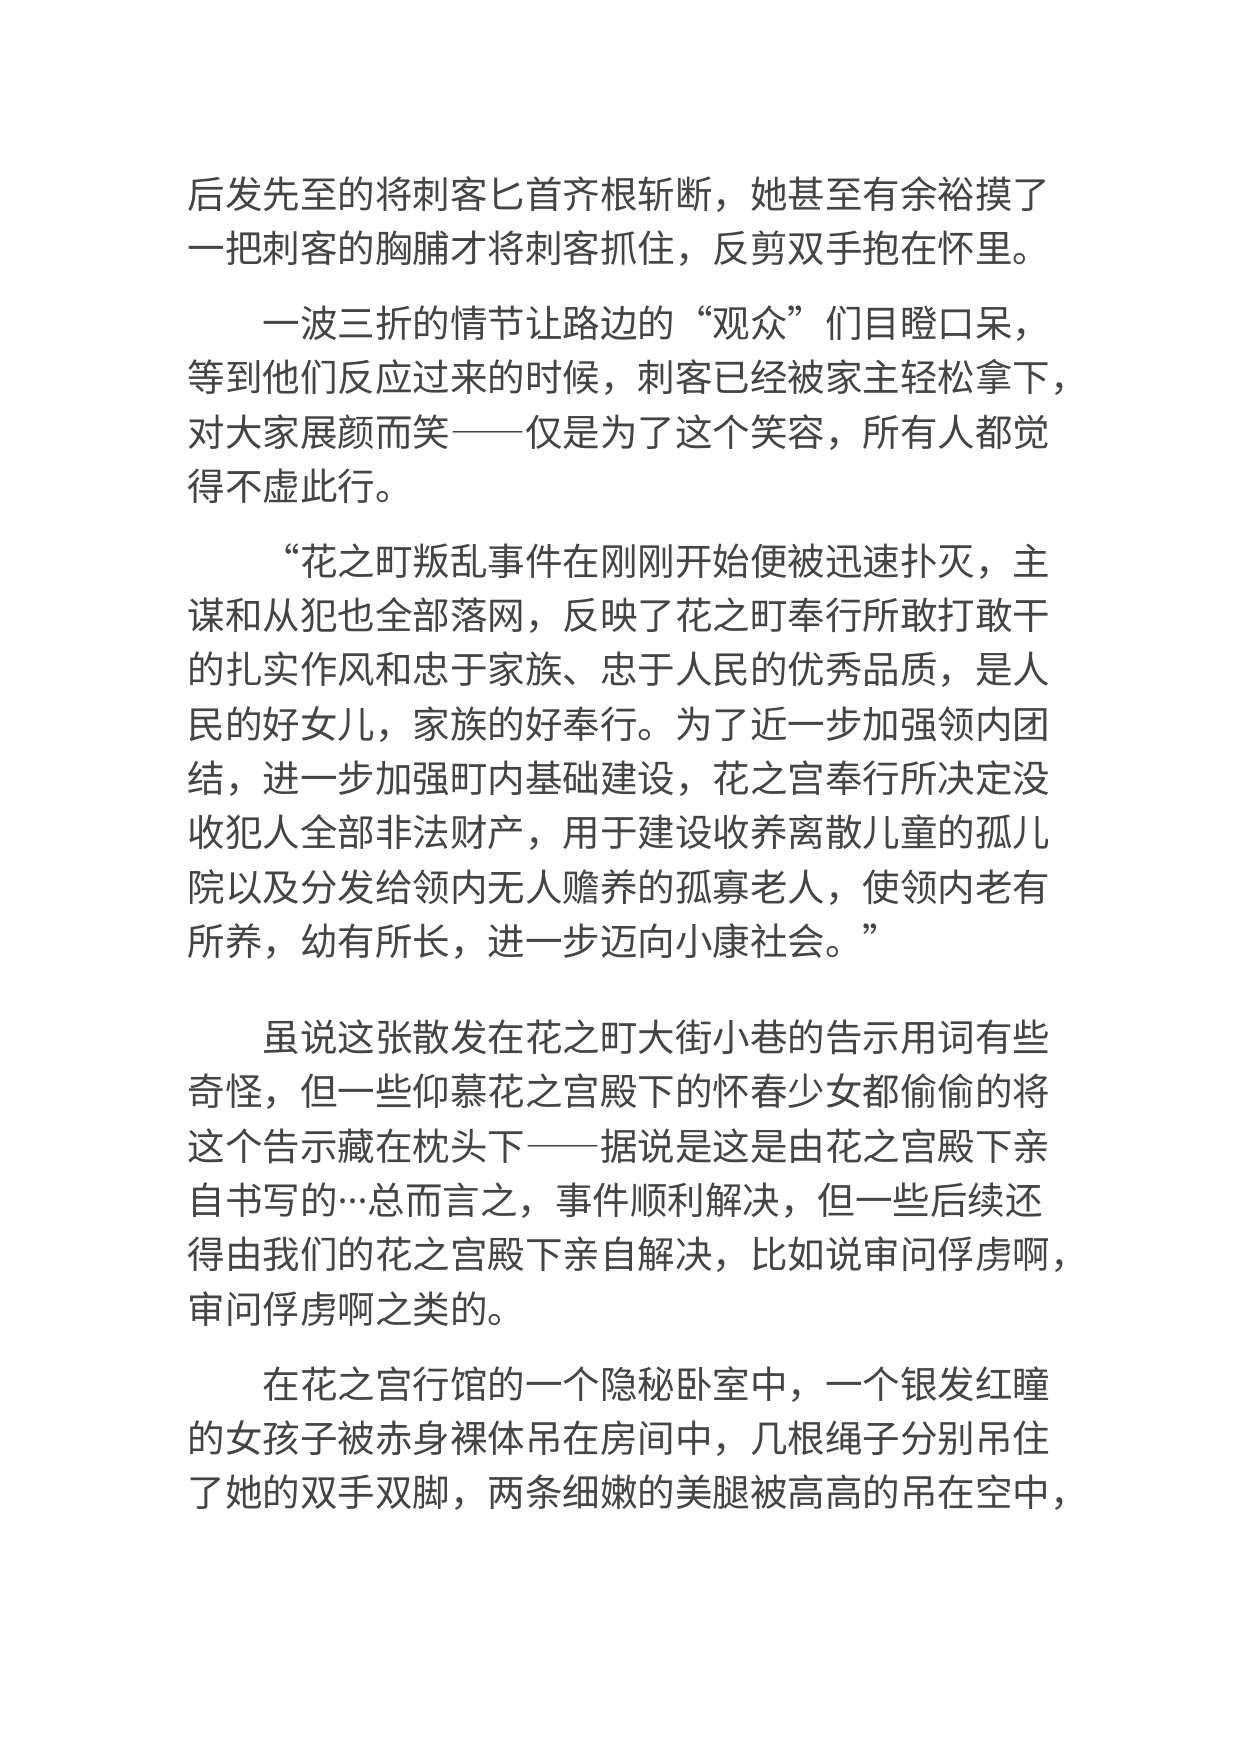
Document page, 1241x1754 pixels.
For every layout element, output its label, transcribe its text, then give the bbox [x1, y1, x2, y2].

text 虽说这张散发在花之町大街小巷的告示用词有些奇怪，但一些仰慕花之宫殿下的怀春少女都偷偷的将这个告示藏在枕头下——据说是这是由花之宫殿下亲自书写的···总而言之，事件顺利解决，但一些后续还得由我们的花之宫殿下亲自解决，比如说审问俘虏啊，审问俘虏啊之类的。 [187, 1008, 1053, 1334]
text “花之町叛乱事件在刚刚开始便被迅速扑灭，主谋和从犯也全部落网，反映了花之町奉行所敢打敢干的扎实作风和忠于家族、忠于人民的优秀品质，是人民的好女儿，家族的好奉行。为了近一步加强领内团结，进一步加强町内基础建设，花之宫奉行所决定没收犯人全部非法财产，用于建设收养离散儿童的孤儿院以及分发给领内无人赡养的孤寡老人，使领内老有所养，幼有所长，进一步迈向小康社会。”; Q, ]3 ?7 W8 ?6 e4 Y9 Y [187, 532, 1053, 987]
text 一波三折的情节让路边的“观众”们目瞪口呆，等到他们反应过来的时候，刺客已经被家主轻松拿下，对大家展颜而笑——仅是为了这个笑容，所有人都觉得不虚此行。 [187, 294, 1053, 511]
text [187, 164, 1053, 273]
